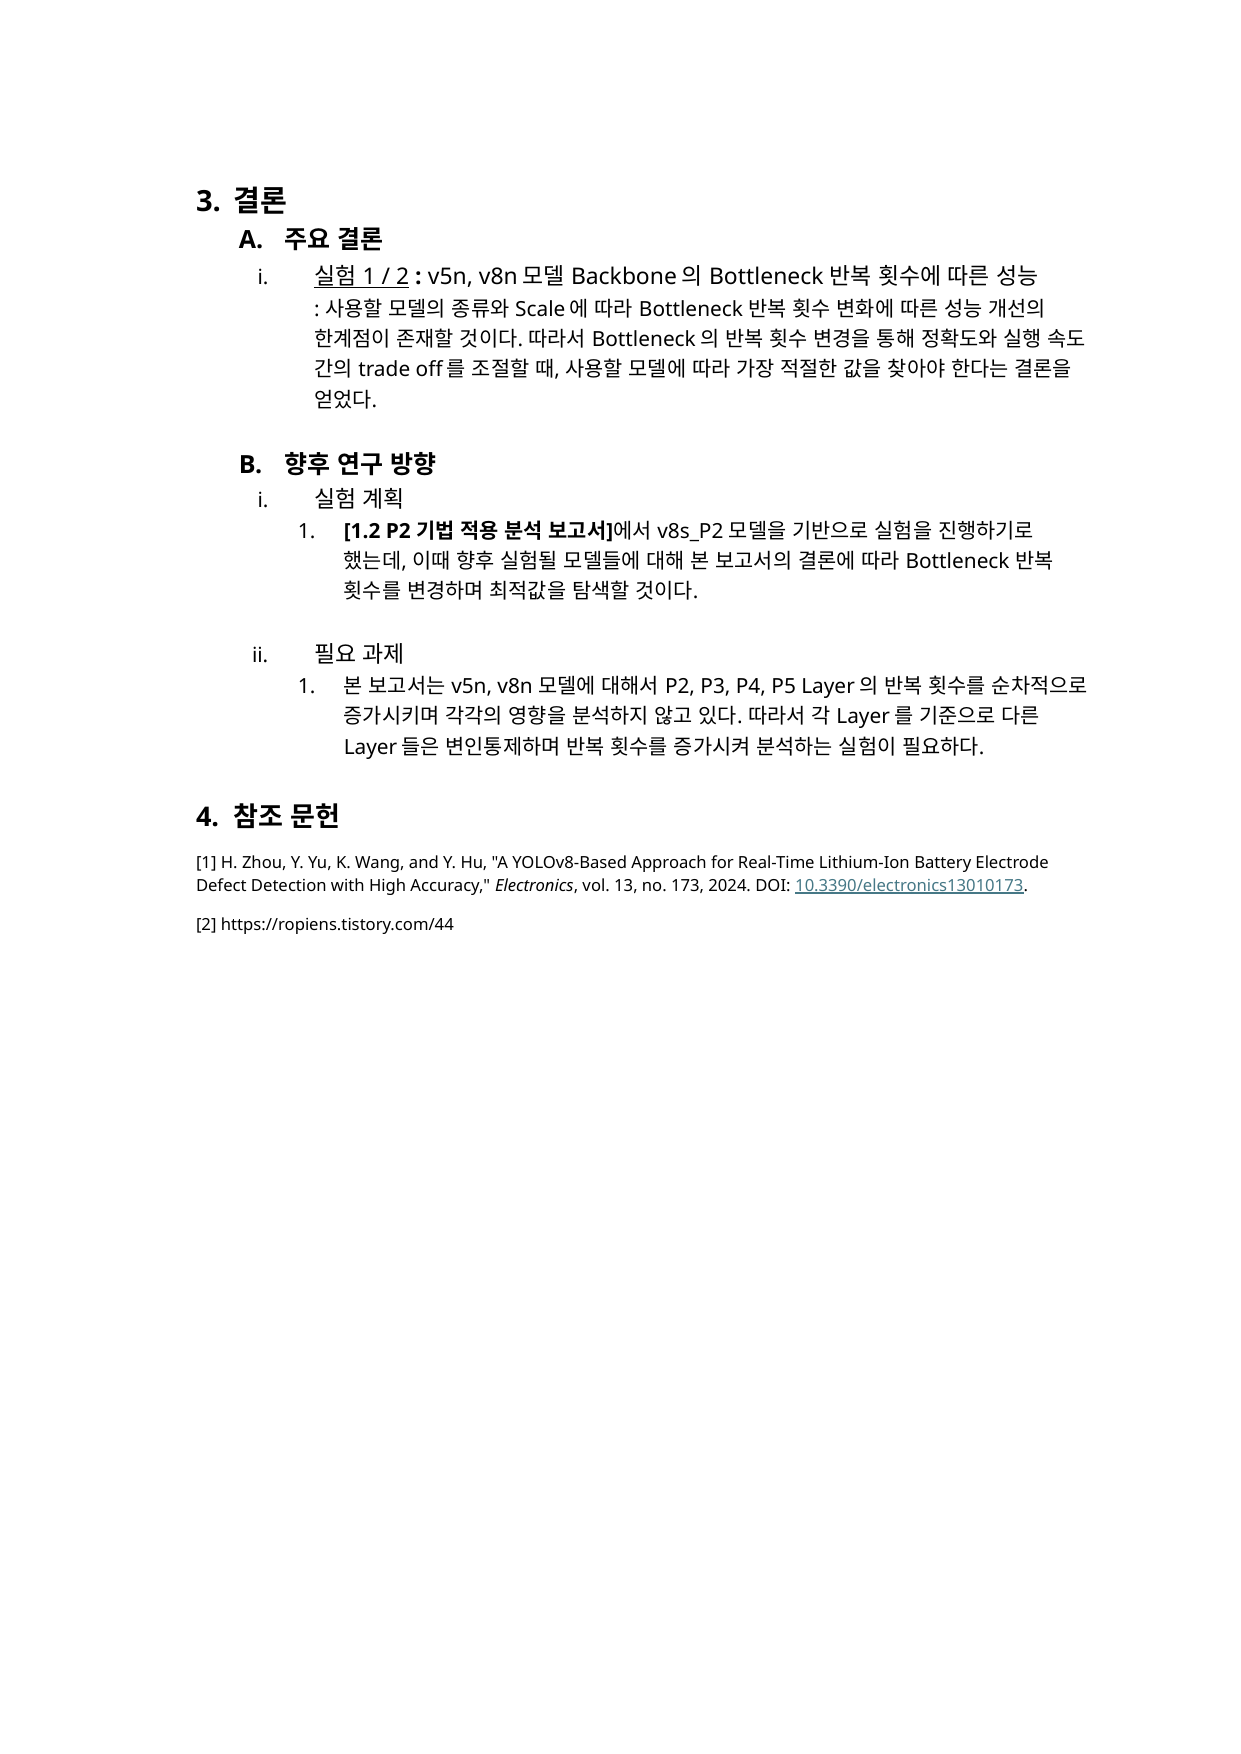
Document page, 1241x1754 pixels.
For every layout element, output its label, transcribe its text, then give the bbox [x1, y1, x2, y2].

list 결론 [196, 177, 1090, 219]
list 실험 계획 [268, 481, 1090, 514]
list 실험 1 / 2 : v5n, v8n모델 Backbone의 Bottleneck 반복 횟수에 따른 성능 : 사용할 모델의 종류와 Scale에 따라 Bottleneck 반복 횟수 변화에 따른 성능 개선의 한계점이 존재할 것이다. 따라서 Bottleneck의 반복 횟수 변경을 통해 정확도와 실행 속도 간의 trade off를 조절할 때, 사용할 모델에 따라 가장 적절한 값을 찾아야 한다는 결론을 얻었다. [268, 256, 1090, 444]
text [1] H. Zhou, Y. Yu, K. Wang, and Y. Hu, "A YOLOv8-Based Approach for Real-Time Lithium-Ion Battery Electrode Defect Detection with High Accuracy," Electronics, vol. 13, no. 173, 2024. DOI: 10.3390/electronics13010173. [196, 851, 1090, 896]
list 참조 문헌 [196, 794, 1090, 834]
list [1.2 P2 기법 적용 분석 보고서]에서 v8s_P2 모델을 기반으로 실험을 진행하기로 했는데, 이때 향후 실험될 모델들에 대해 본 보고서의 결론에 따라 Bottleneck 반복 횟수를 변경하며 최적값을 탐색할 것이다. [298, 514, 1090, 636]
text [2] https://ropiens.tistory.com/44 [196, 913, 1090, 935]
list 본 보고서는 v5n, v8n 모델에 대해서 P2, P3, P4, P5 Layer의 반복 횟수를 순차적으로 증가시키며 각각의 영향을 분석하지 않고 있다. 따라서 각 Layer를 기준으로 다른 Layer들은 변인통제하며 반복 횟수를 증가시켜 분석하는 실험이 필요하다. [298, 669, 1090, 760]
list 주요 결론 [238, 219, 1090, 256]
list 향후 연구 방향 [238, 444, 1090, 481]
list 필요 과제 [268, 636, 1090, 669]
